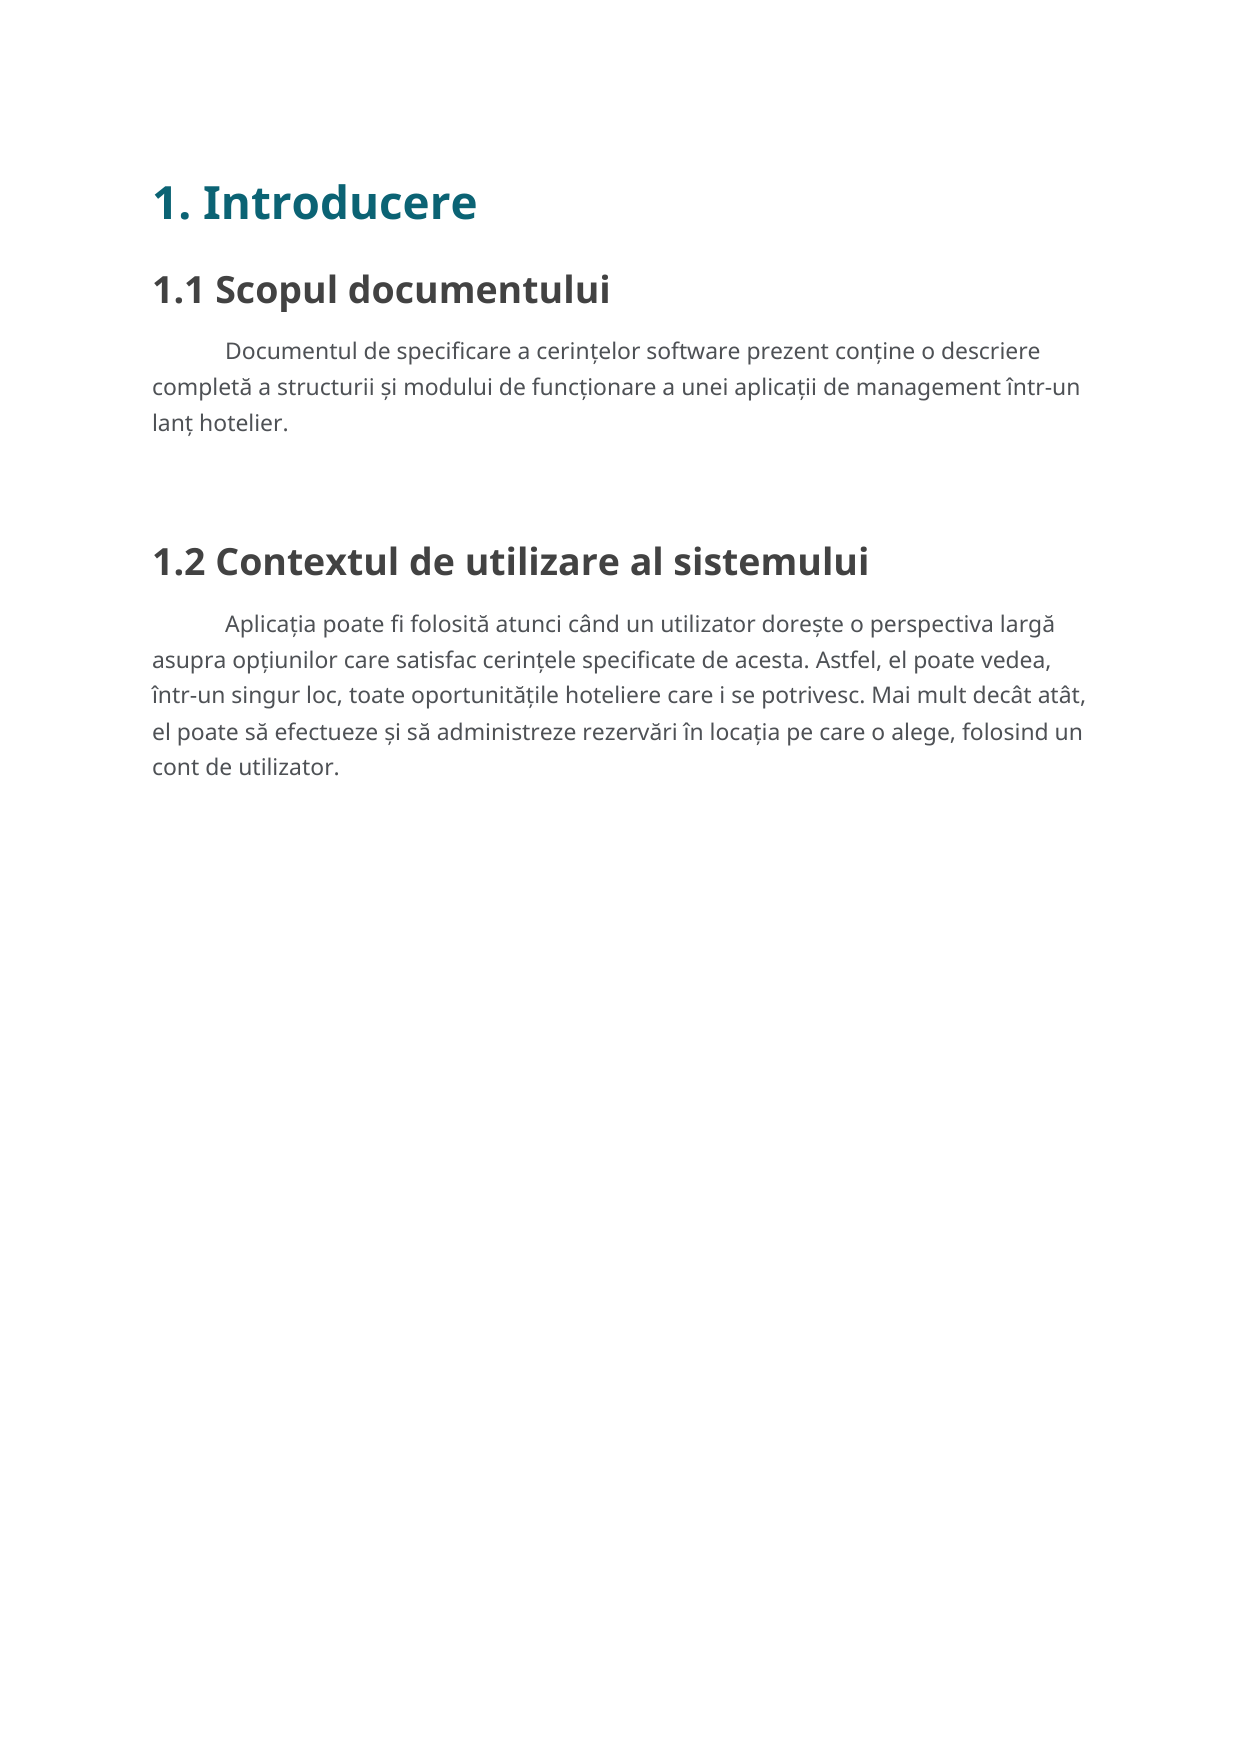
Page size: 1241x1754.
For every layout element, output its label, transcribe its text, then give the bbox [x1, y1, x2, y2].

subtitle 1.1 Scopul documentului [152, 263, 1094, 314]
subtitle 1. Introducere [152, 171, 1094, 233]
subtitle 1.2 Contextul de utilizare al sistemului [152, 536, 1094, 587]
text Documentul de specificare a cerinţelor software prezent conține o descriere completă a structurii și modului de funcționare a unei aplicații de management într-un lanț hotelier. [152, 335, 1094, 438]
text Aplicația poate fi folosită atunci când un utilizator dorește o perspectiva largă asupra opțiunilor care satisfac cerințele specificate de acesta. Astfel, el poate vedea, într-un singur loc, toate oportunitățile hoteliere care i se potrivesc. Mai mult decât atât, el poate să efectueze și să administreze rezervări în locația pe care o alege, folosind un cont de utilizator. [152, 608, 1094, 783]
